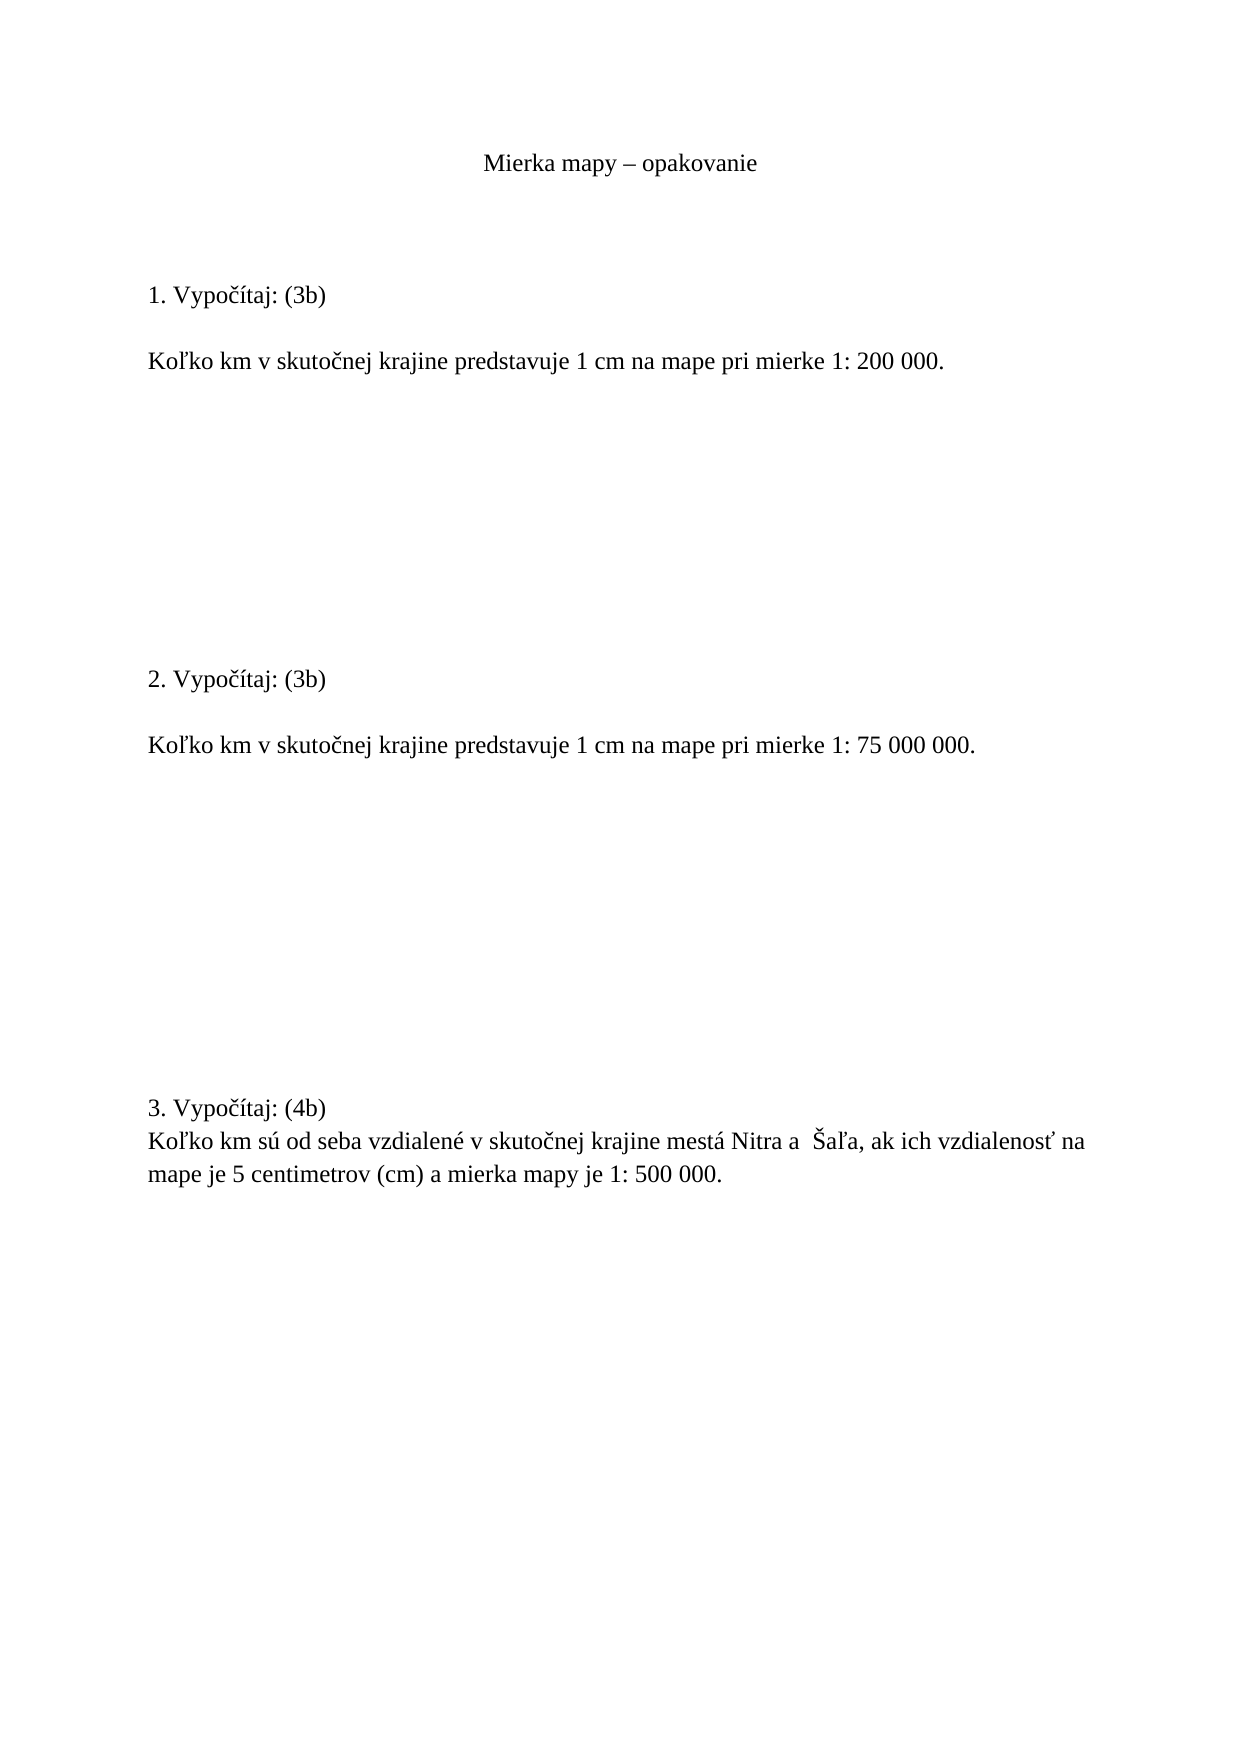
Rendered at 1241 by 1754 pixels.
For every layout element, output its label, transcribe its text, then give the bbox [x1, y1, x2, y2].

text Koľko km v skutočnej krajine predstavuje 1 cm na mape pri mierke 1: 200 000. [148, 346, 1093, 374]
text Koľko km v skutočnej krajine predstavuje 1 cm na mape pri mierke 1: 75 000 000. [148, 730, 1093, 758]
text 3. Vypočítaj: (4b) [148, 1093, 1093, 1122]
text 2. Vypočítaj: (3b) [148, 664, 1093, 692]
text 1. Vypočítaj: (3b) [148, 280, 1093, 308]
text Koľko km sú od seba vzdialené v skutočnej krajine mestá Nitra a Šaľa, ak ich vzdialenosť na mape je 5 centimetrov (cm) a mierka mapy je 1: 500 000. [148, 1126, 1093, 1188]
text Mierka mapy – opakovanie [148, 148, 1093, 176]
